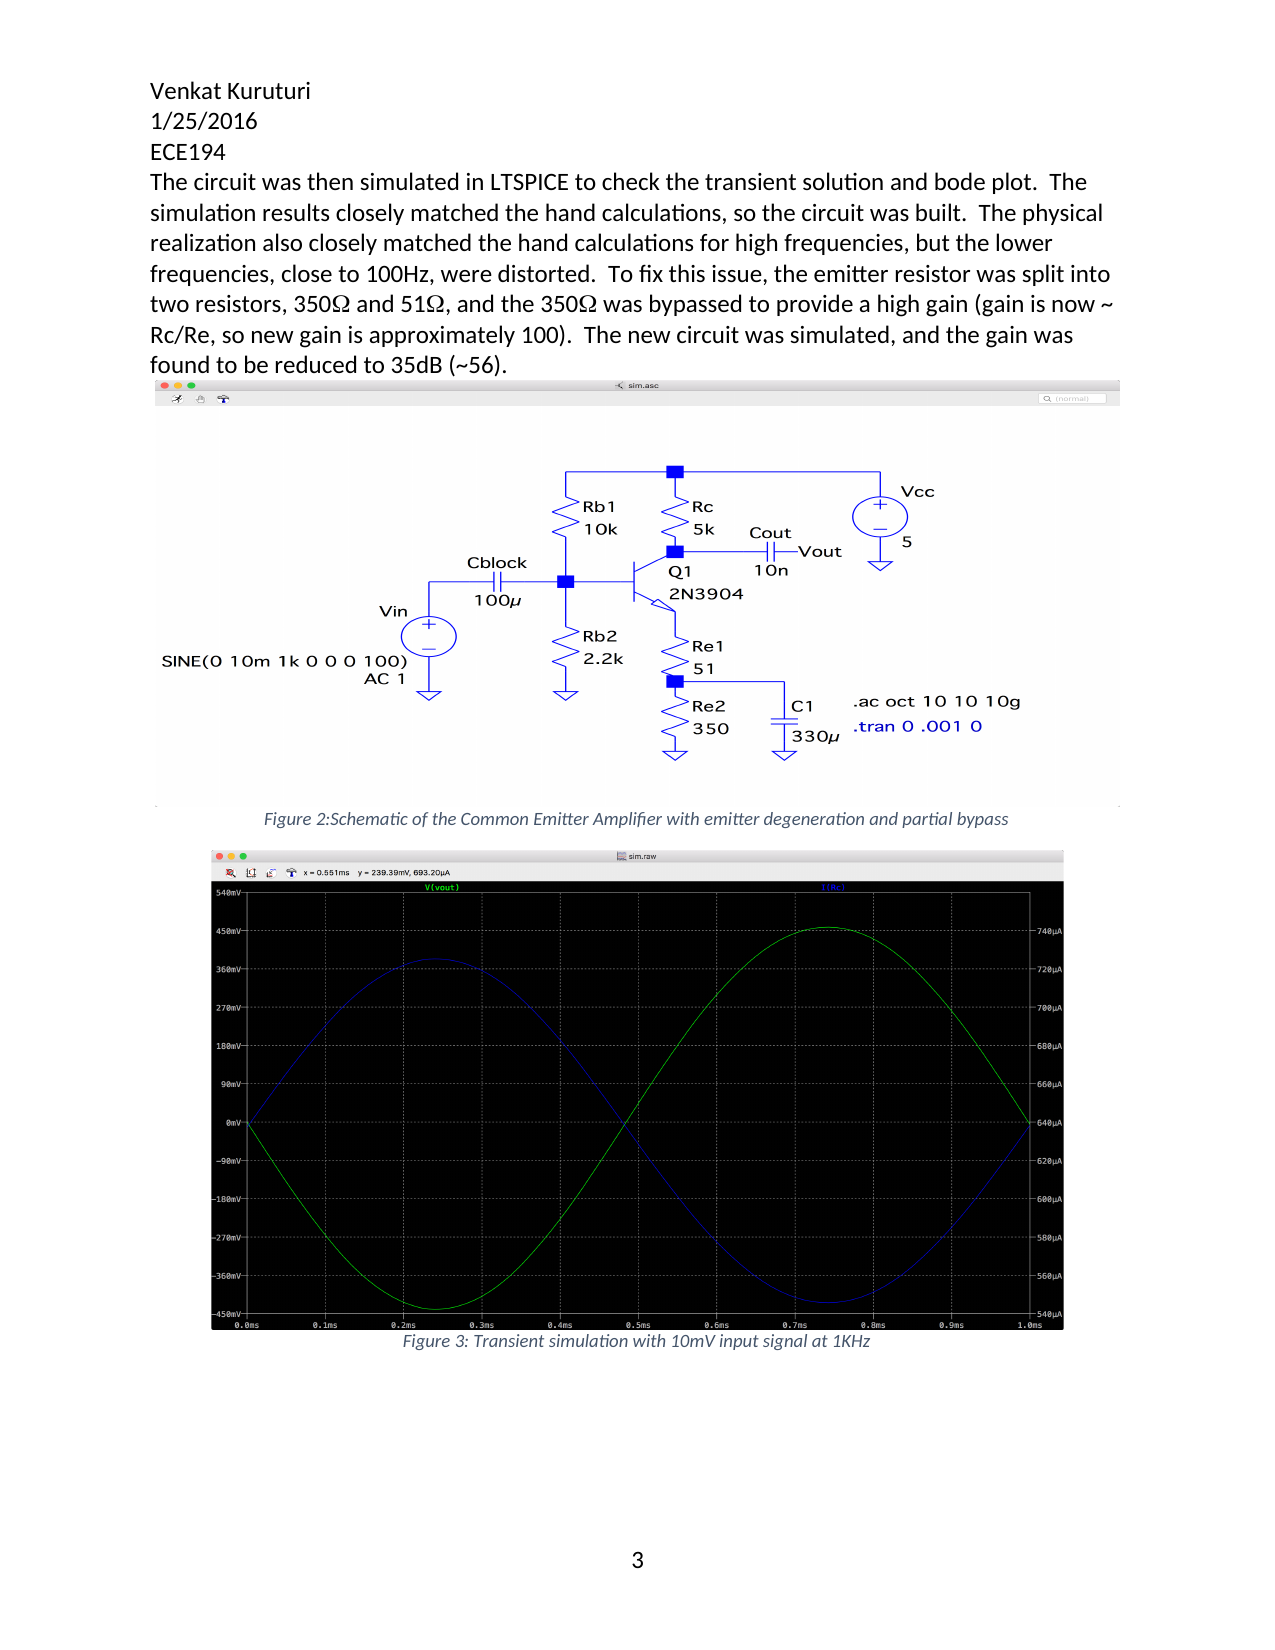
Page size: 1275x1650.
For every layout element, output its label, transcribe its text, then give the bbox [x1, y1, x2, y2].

picture [211, 850, 1064, 1330]
text The circuit was then simulated in LTSPICE to check the transient solution and bode plot. The simulation results closely matched the hand calculations, so the circuit was built. The physical realization also closely matched the hand calculations for high frequencies, but the lower frequencies, close to 100Hz, were distorted. To fix this issue, the emitter resistor was split into two resistors, 350 and 51, and the 350 was bypassed to provide a high gain (gain is now ~ Rc/Re, so new gain is approximately 100). The new circuit was simulated, and the gain was found to be reduced to 35dB (~56). [150, 167, 1125, 380]
picture [155, 380, 1120, 807]
